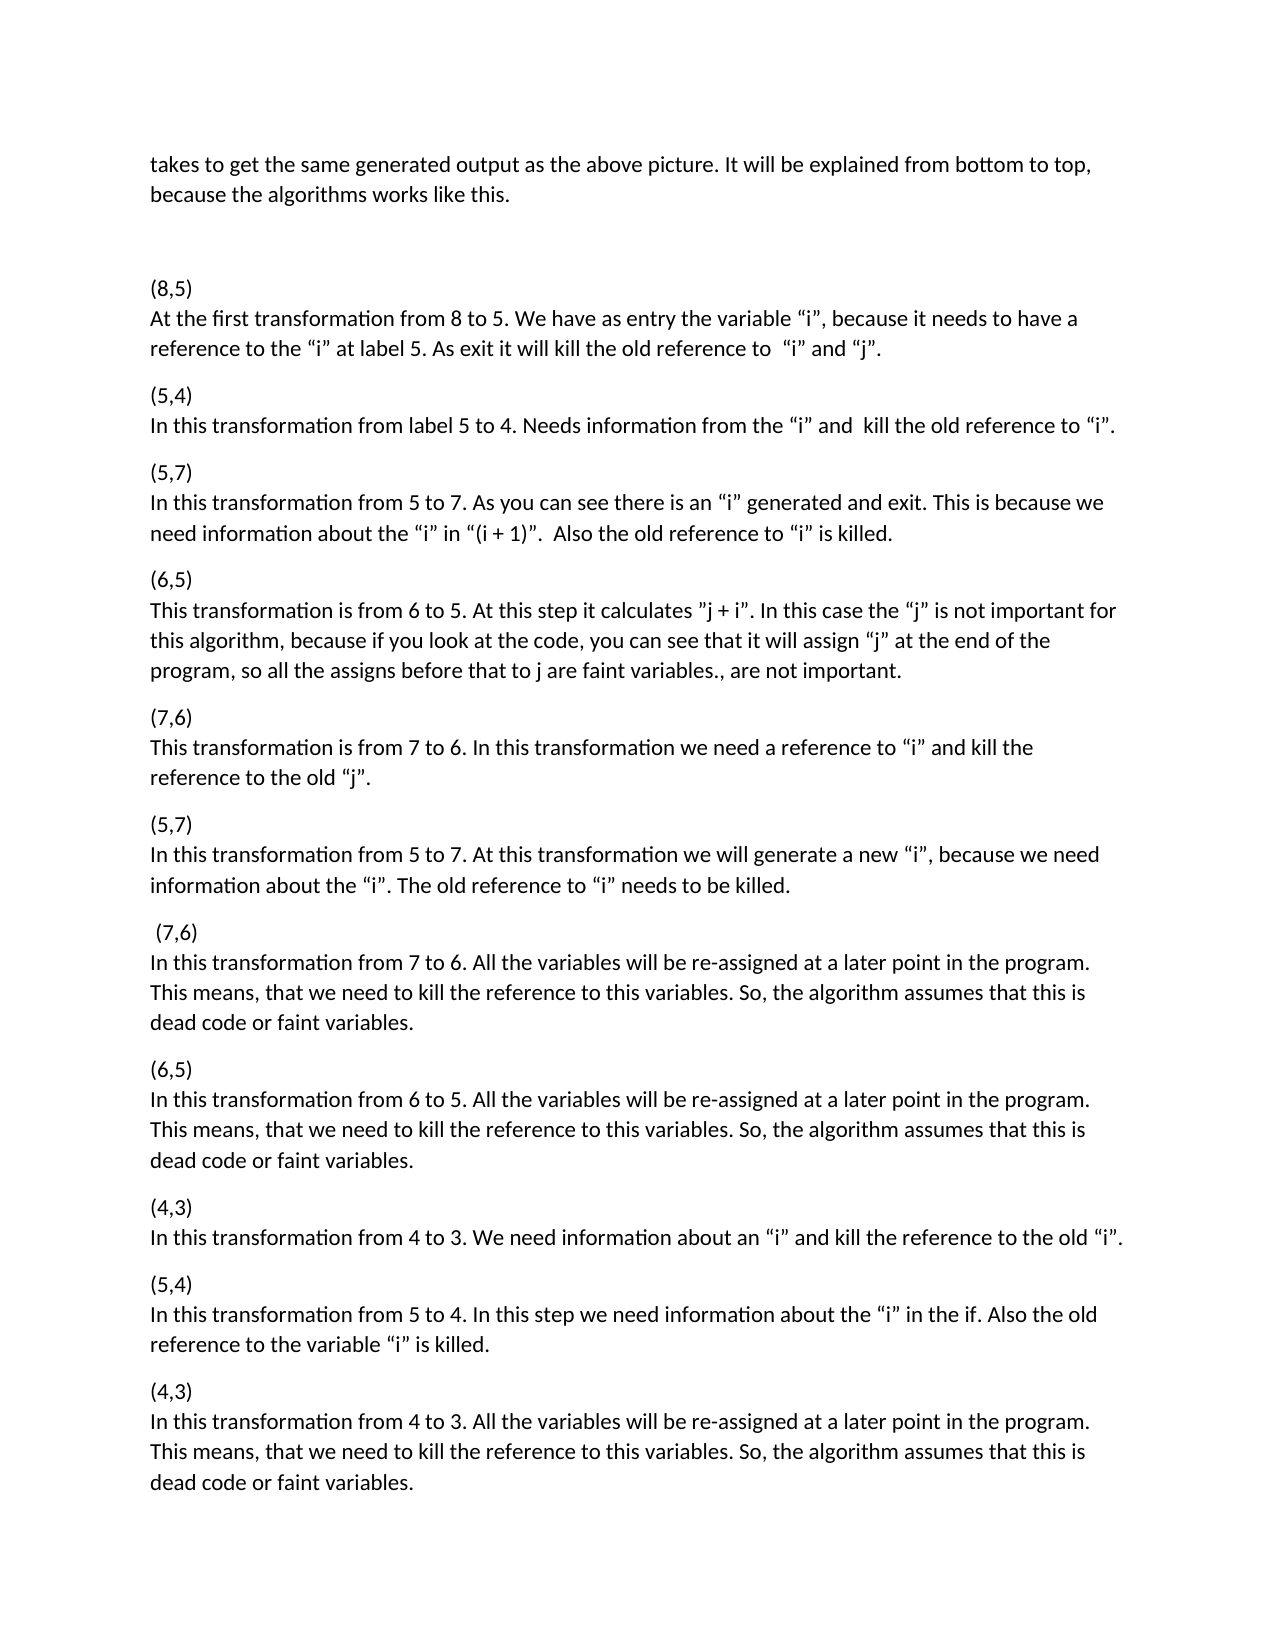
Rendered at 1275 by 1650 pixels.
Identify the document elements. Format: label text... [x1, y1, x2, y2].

text (7,6) In this transformation from 7 to 6. All the variables will be re-assigned at a later point in the program. This means, that we need to kill the reference to this variables. So, the algorithm assumes that this is dead code or faint variables. [150, 918, 1125, 1036]
text (5,4) In this transformation from 5 to 4. In this step we need information about the “i” in the if. Also the old reference to the variable “i” is killed. [150, 1270, 1125, 1358]
text (5,7) In this transformation from 5 to 7. At this transformation we will generate a new “i”, because we need information about the “i”. The old reference to “i” needs to be killed. [150, 810, 1125, 899]
text (5,4) In this transformation from label 5 to 4. Needs information from the “i” and kill the old reference to “i”. [150, 381, 1125, 439]
text (8,5) At the first transformation from 8 to 5. We have as entry the variable “i”, because it needs to have a reference to the “i” at label 5. As exit it will kill the old reference to “i” and “j”. [150, 274, 1125, 362]
text (4,3) In this transformation from 4 to 3. All the variables will be re-assigned at a later point in the program. This means, that we need to kill the reference to this variables. So, the algorithm assumes that this is dead code or faint variables. [150, 1377, 1125, 1496]
text (4,3) In this transformation from 4 to 3. We need information about an “i” and kill the reference to the old “i”. [150, 1193, 1125, 1251]
text (7,6) This transformation is from 7 to 6. In this transformation we need a reference to “i” and kill the reference to the old “j”. [150, 703, 1125, 792]
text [150, 150, 1125, 208]
text (6,5) This transformation is from 6 to 5. At this step it calculates ”j + i”. In this case the “j” is not important for this algorithm, because if you look at the code, you can see that it will assign “j” at the end of the program, so all the assigns before that to j are faint variables., are not important. [150, 566, 1125, 684]
text (5,7) In this transformation from 5 to 7. As you can see there is an “i” generated and exit. This is because we need information about the “i” in “(i + 1)”. Also the old reference to “i” is killed. [150, 458, 1125, 547]
text (6,5) In this transformation from 6 to 5. All the variables will be re-assigned at a later point in the program. This means, that we need to kill the reference to this variables. So, the algorithm assumes that this is dead code or faint variables. [150, 1055, 1125, 1174]
